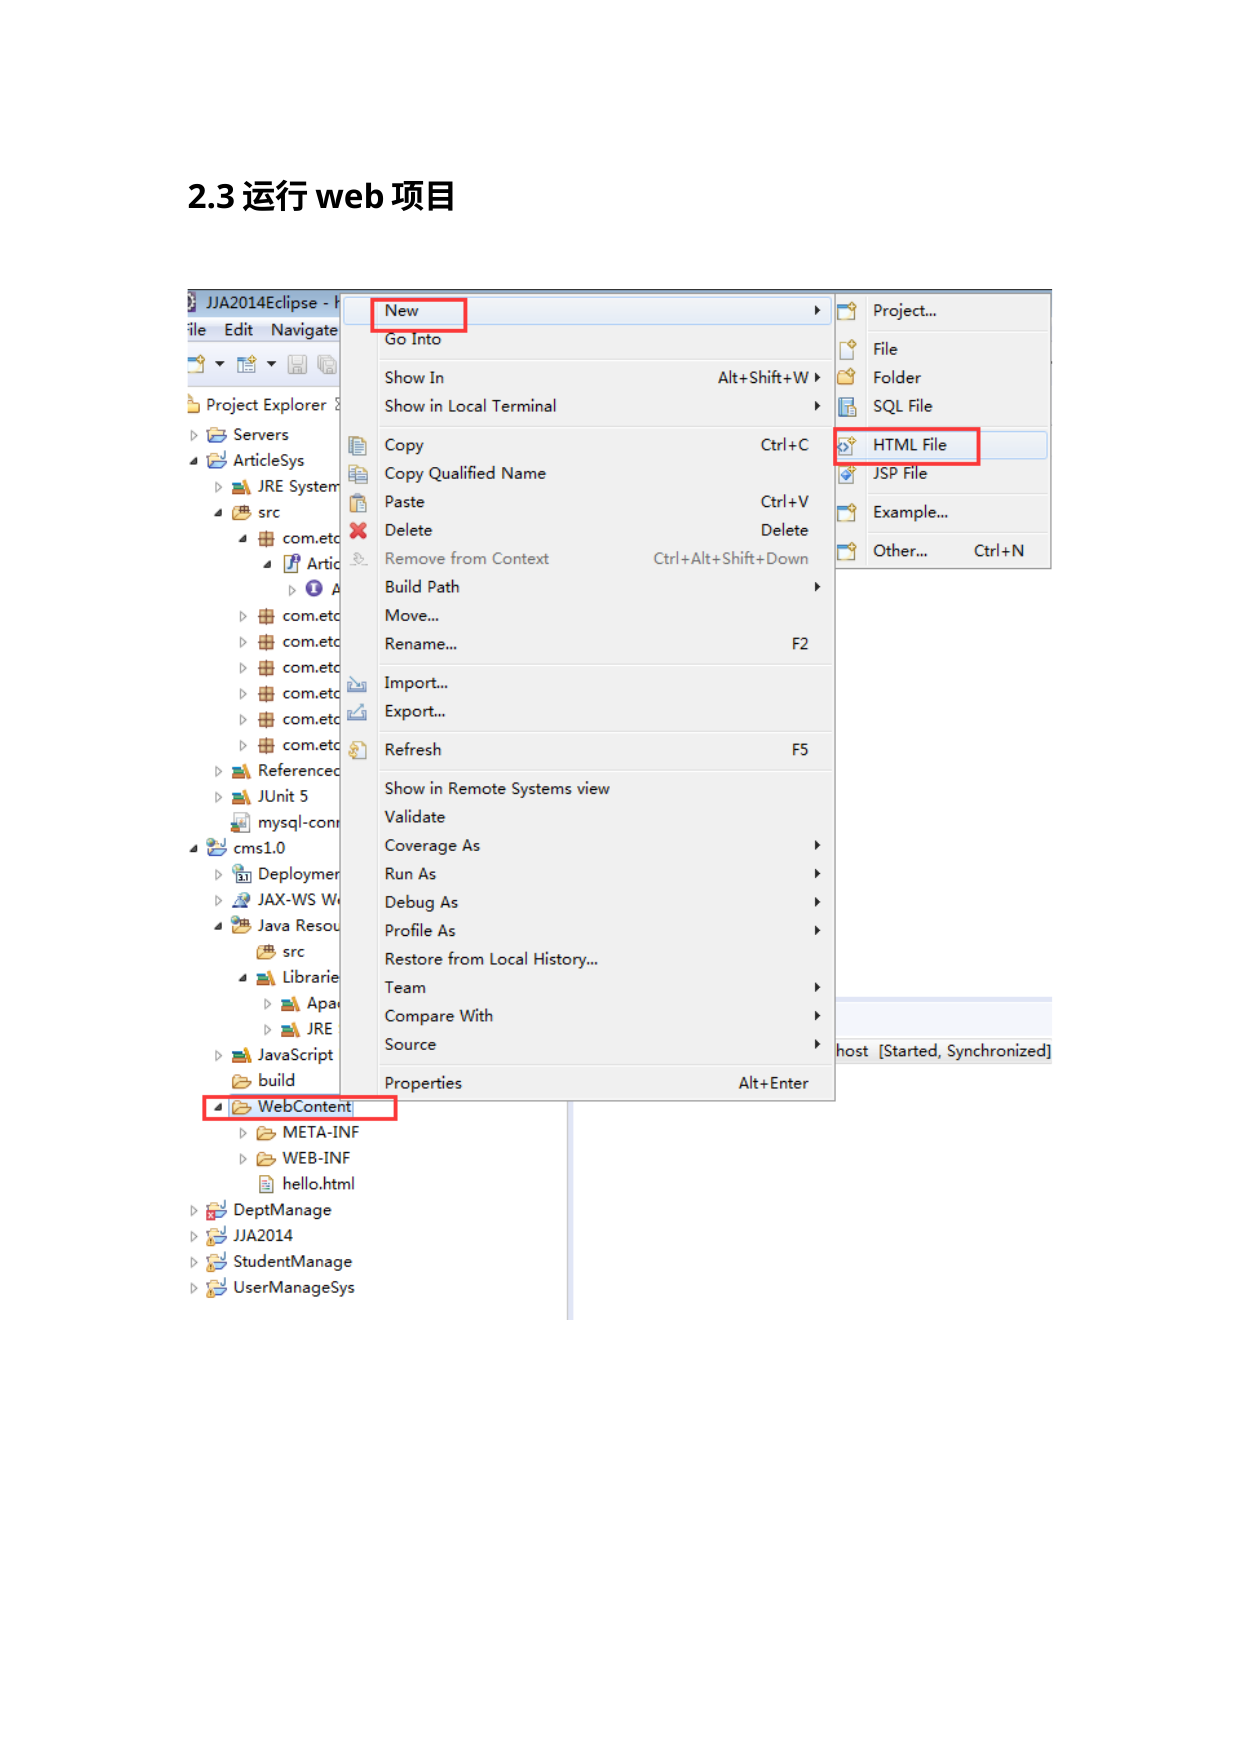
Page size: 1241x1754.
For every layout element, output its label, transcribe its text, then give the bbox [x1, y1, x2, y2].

subtitle 2.3运行web项目 [187, 162, 1053, 227]
picture [187, 289, 1053, 1320]
